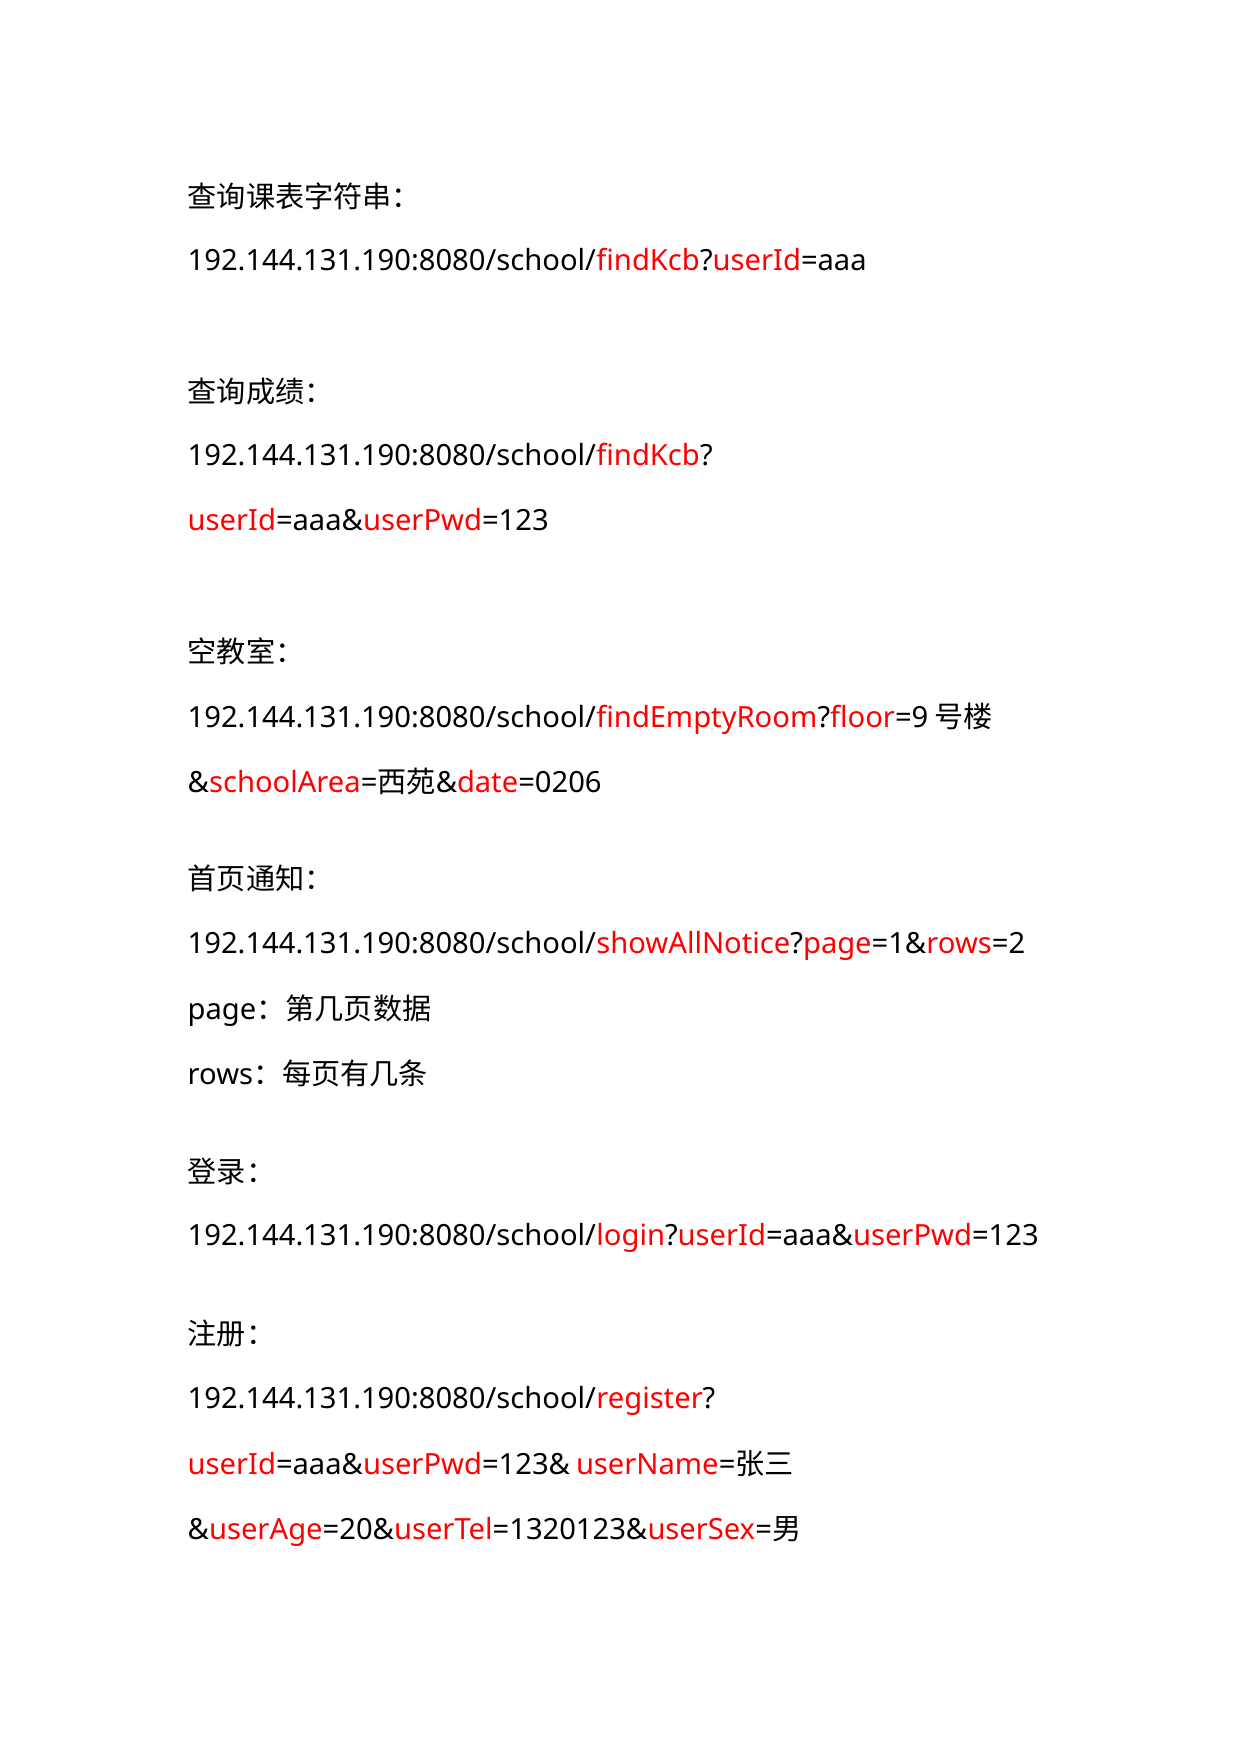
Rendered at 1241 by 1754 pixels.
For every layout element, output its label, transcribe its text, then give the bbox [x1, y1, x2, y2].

text page：第几页数据 [187, 974, 1053, 1039]
text 空教室： [187, 617, 1053, 682]
text 注册： [187, 1299, 1053, 1364]
text rows：每页有几条 [187, 1039, 1053, 1104]
text 192.144.131.190:8080/school/findEmptyRoom?floor=9号楼&schoolArea=西苑&date=0206 [187, 682, 1053, 812]
text 首页通知： [187, 844, 1053, 909]
text 192.144.131.190:8080/school/findKcb?userId=aaa [187, 227, 1053, 292]
text 查询课表字符串： [187, 162, 1053, 227]
text 192.144.131.190:8080/school/showAllNotice?page=1&rows=2 [187, 909, 1053, 974]
text 192.144.131.190:8080/school/findKcb?userId=aaa&userPwd=123 [187, 422, 1053, 552]
text 查询成绩： [187, 357, 1053, 422]
text 192.144.131.190:8080/school/register?userId=aaa&userPwd=123& userName=张三&userAge=20&userTel=1320123&userSex=男 [187, 1364, 1053, 1559]
text 登录： [187, 1137, 1053, 1202]
text 192.144.131.190:8080/school/login?userId=aaa&userPwd=123 [187, 1202, 1053, 1267]
